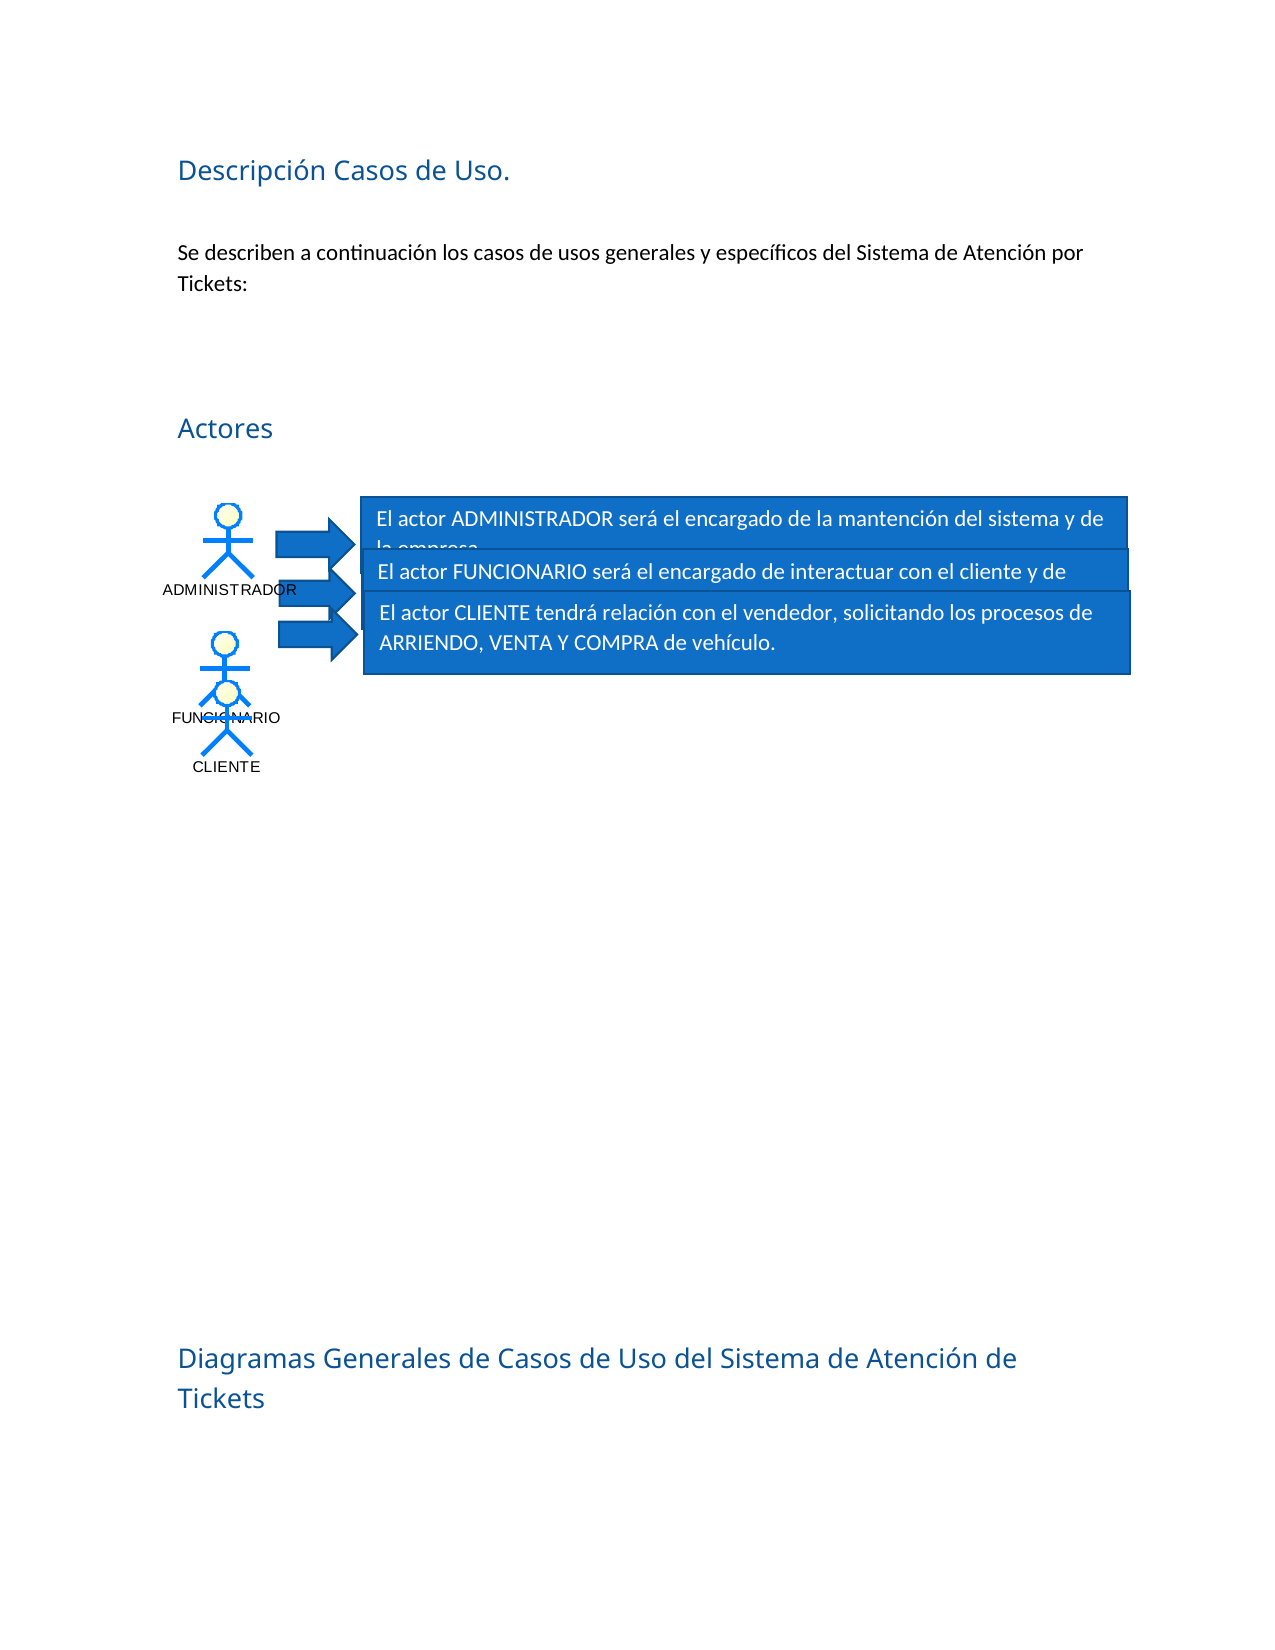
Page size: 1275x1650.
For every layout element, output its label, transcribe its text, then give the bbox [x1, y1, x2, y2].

subtitle Descripción Casos de Uso. [177, 152, 1098, 189]
text Se describen a continuación los casos de usos generales y específicos del Sistema de Atención por Tickets: [177, 238, 1098, 297]
subtitle Diagramas Generales de Casos de Uso del Sistema de Atención de Tickets [177, 1340, 1098, 1416]
subtitle Actores [177, 409, 1098, 446]
